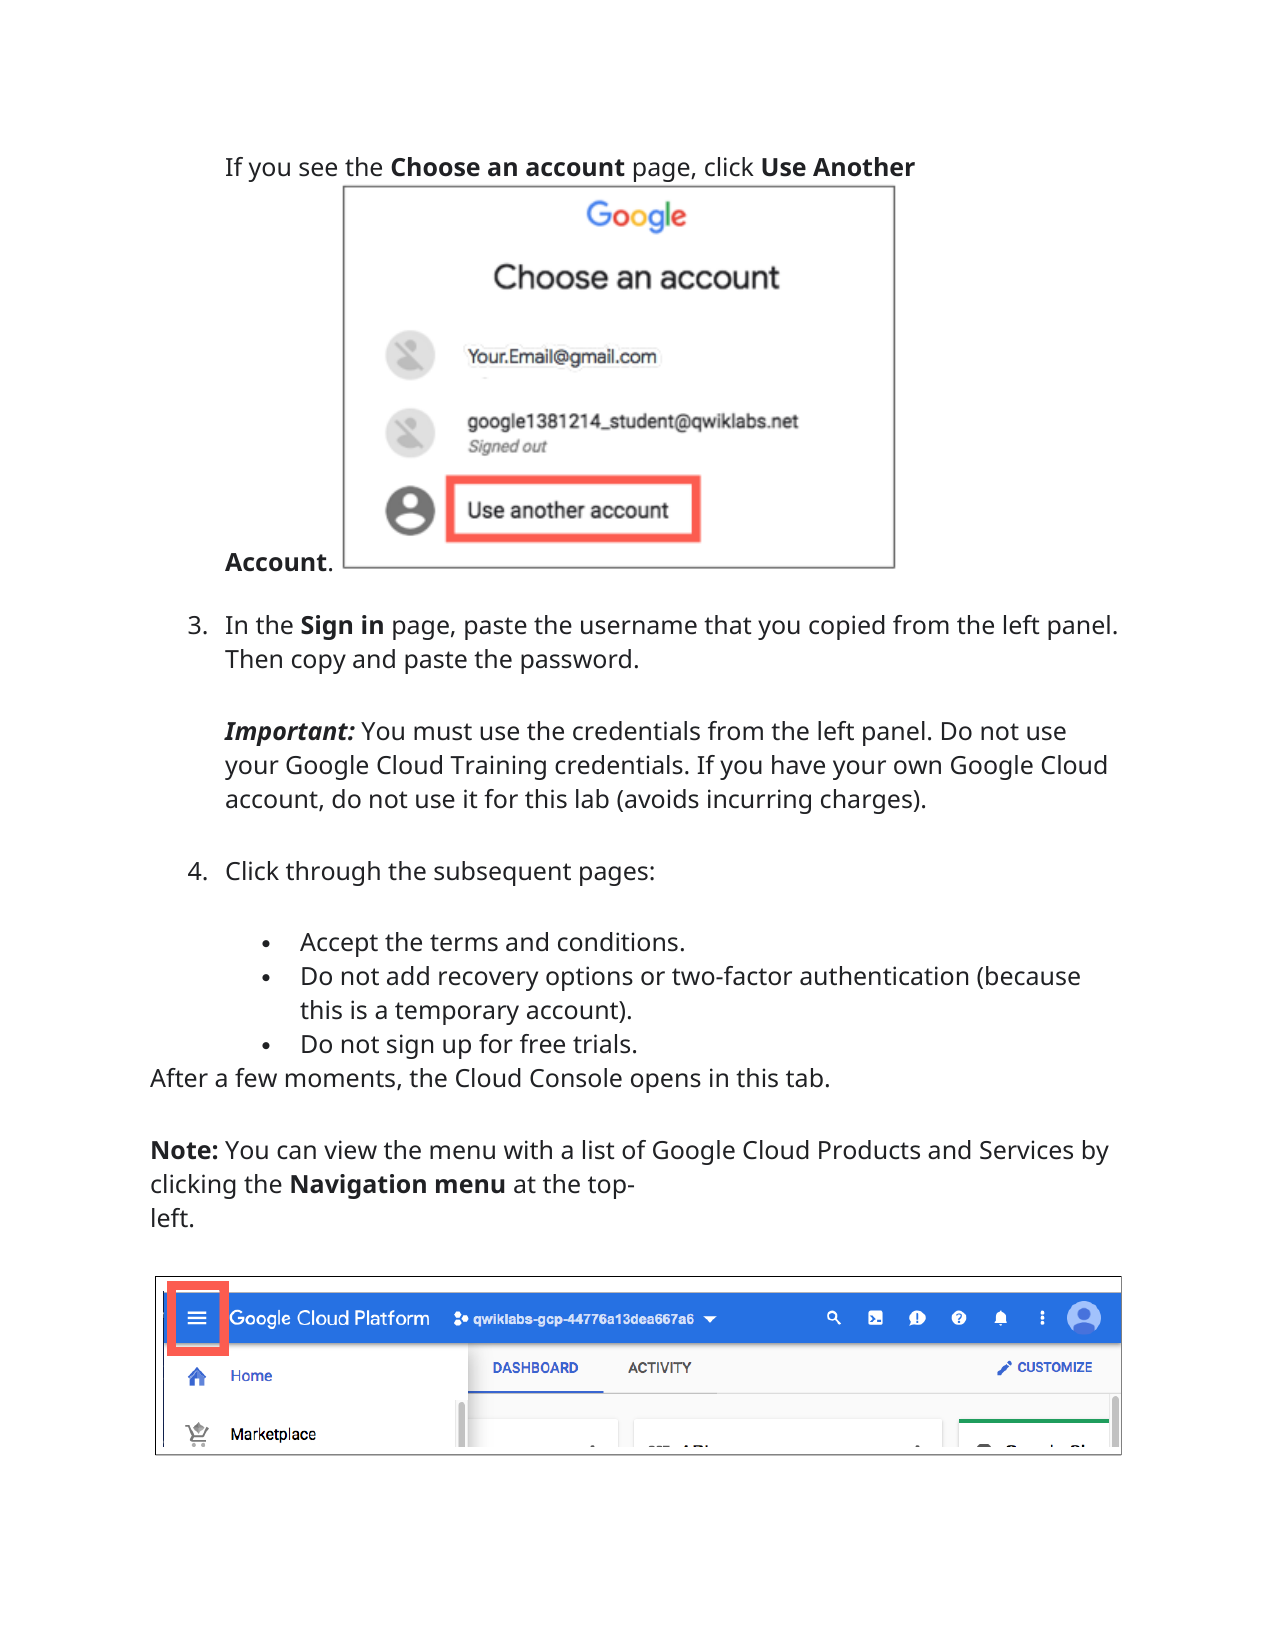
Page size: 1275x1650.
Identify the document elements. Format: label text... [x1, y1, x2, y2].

text Important: You must use the credentials from the left panel. Do not use your Google Cloud Training credentials. If you have your own Google Cloud account, do not use it for this lab (avoids incurring charges). [225, 713, 1125, 816]
list Click through the subsequent pages: [187, 853, 1125, 887]
list Accept the terms and conditions. [262, 925, 1125, 959]
list In the Sign in page, paste the username that you copied from the left panel. Then copy and paste the password. [187, 608, 1125, 676]
text After a few moments, the Cloud Console opens in this tab. [150, 1061, 1125, 1095]
list Do not sign up for free trials. [262, 1027, 1125, 1061]
picture [340, 184, 897, 572]
text Note: You can view the menu with a list of Google Cloud Products and Services by clicking the Navigation menu at the top-left. [150, 1132, 1125, 1234]
list Do not add recovery options or two-factor authentication (because this is a temporary account). [262, 959, 1125, 1027]
picture [150, 1234, 1125, 1456]
